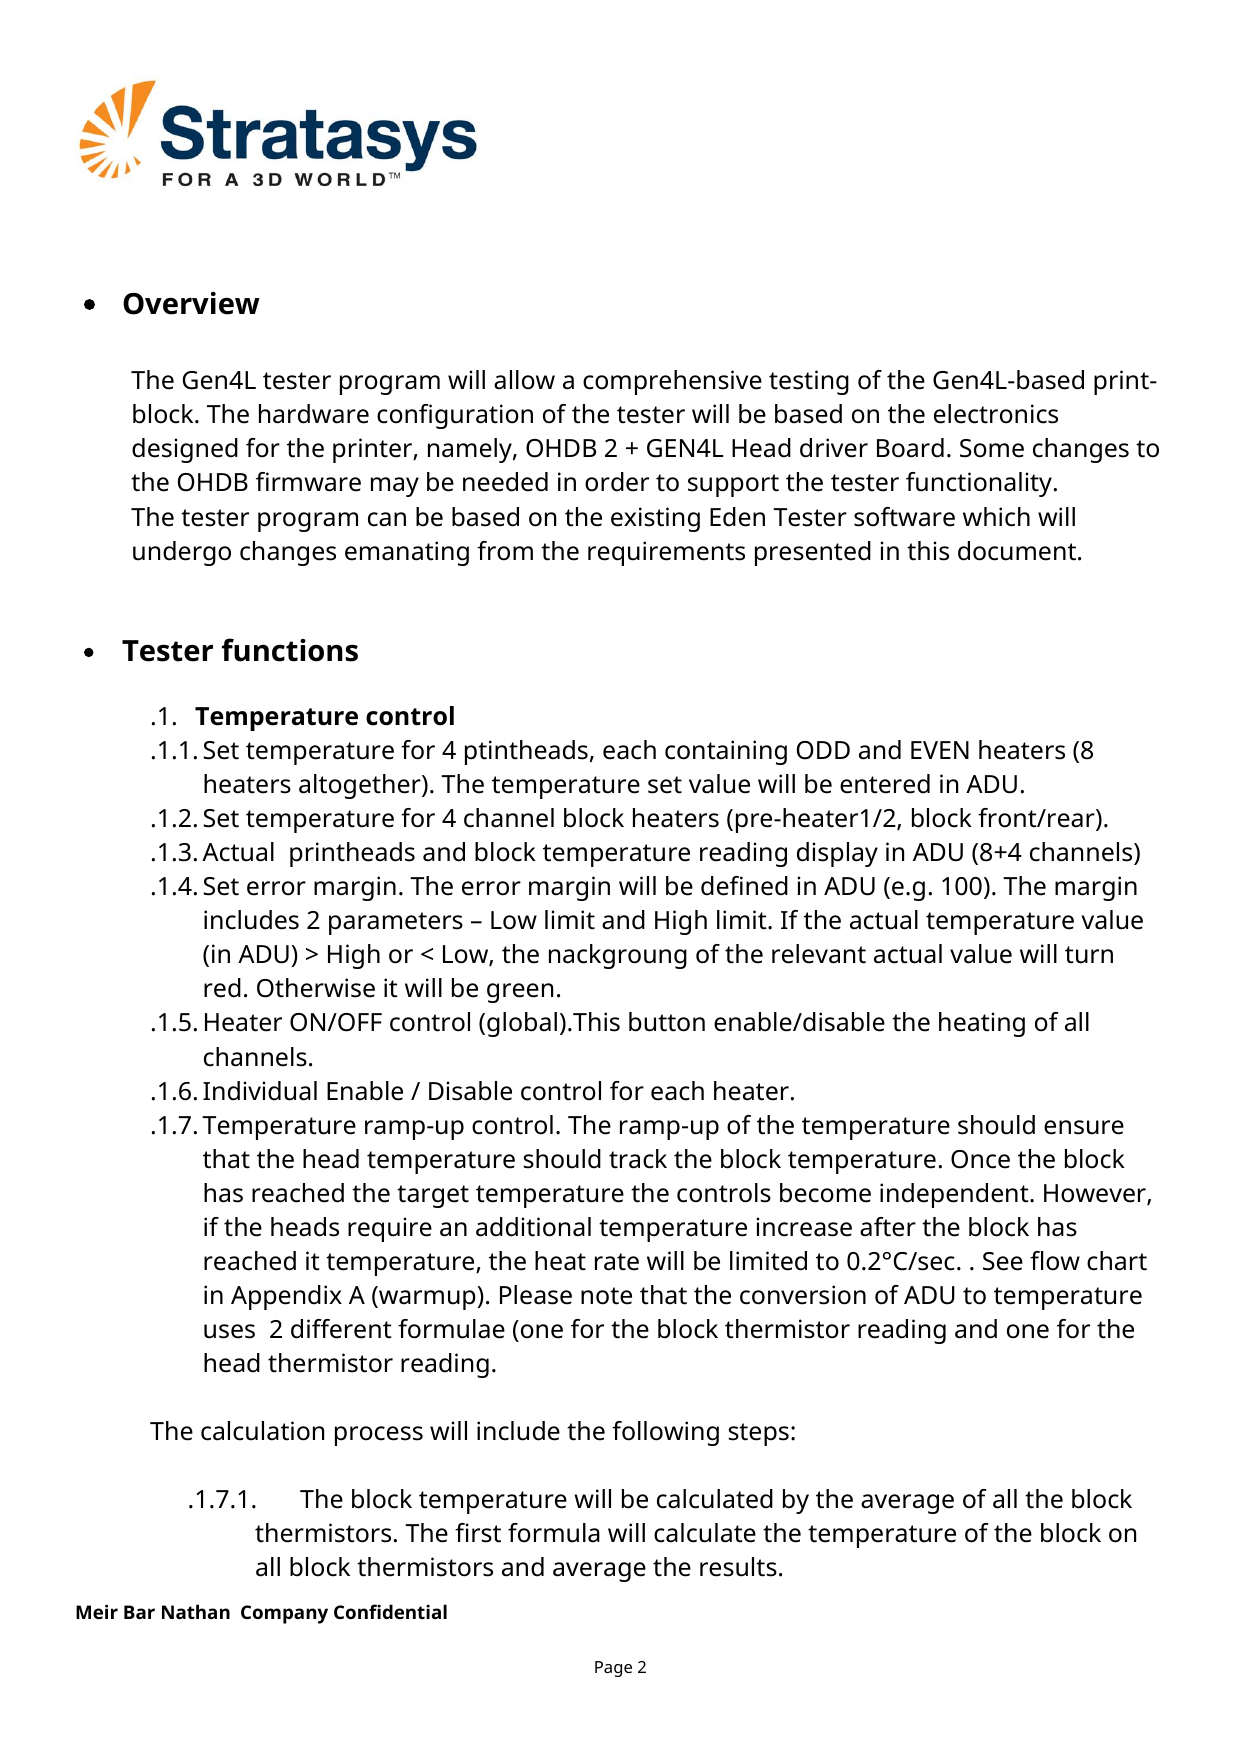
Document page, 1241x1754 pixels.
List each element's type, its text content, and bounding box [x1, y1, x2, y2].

list Tester functions [84, 630, 1165, 670]
text The tester program can be based on the existing Eden Tester software which will undergo changes emanating from the requirements presented in this document. [131, 499, 1165, 567]
list Set temperature for 4 ptintheads, each containing ODD and EVEN heaters (8 heaters altogether). The temperature set value will be entered in ADU. [150, 733, 1165, 801]
list The block temperature will be calculated by the average of all the block thermistors. The first formula will calculate the temperature of the block on all block thermistors and average the results. [187, 1482, 1165, 1584]
list Set error margin. The error margin will be defined in ADU (e.g. 100). The margin includes 2 parameters – Low limit and High limit. If the actual temperature value (in ADU) > High or < Low, the nackgroung of the relevant actual value will turn red. Otherwise it will be green. [150, 869, 1165, 1005]
list Individual Enable / Disable control for each heater. [150, 1073, 1165, 1107]
picture [74, 75, 481, 198]
list Overview [84, 283, 1165, 323]
list Actual printheads and block temperature reading display in ADU (8+4 channels) [150, 835, 1165, 869]
list Temperature control [150, 698, 1165, 733]
text The Gen4L tester program will allow a comprehensive testing of the Gen4L-based print-block. The hardware configuration of the tester will be based on the electronics designed for the printer, namely, OHDB 2 + GEN4L Head driver Board. Some changes to the OHDB firmware may be needed in order to support the tester functionality. [131, 363, 1165, 499]
list Heater ON/OFF control (global).This button enable/disable the heating of all channels. [150, 1005, 1165, 1073]
text The calculation process will include the following steps: [150, 1414, 1165, 1448]
list Temperature ramp-up control. The ramp-up of the temperature should ensure that the head temperature should track the block temperature. Once the block has reached the target temperature the controls become independent. However, if the heads require an additional temperature increase after the block has reached it temperature, the heat rate will be limited to 0.2°C/sec. . See flow chart in Appendix A (warmup). Please note that the conversion of ADU to temperature uses 2 different formulae (one for the block thermistor reading and one for the head thermistor reading. [150, 1107, 1165, 1380]
list Set temperature for 4 channel block heaters (pre-heater1/2, block front/rear). [150, 801, 1165, 835]
